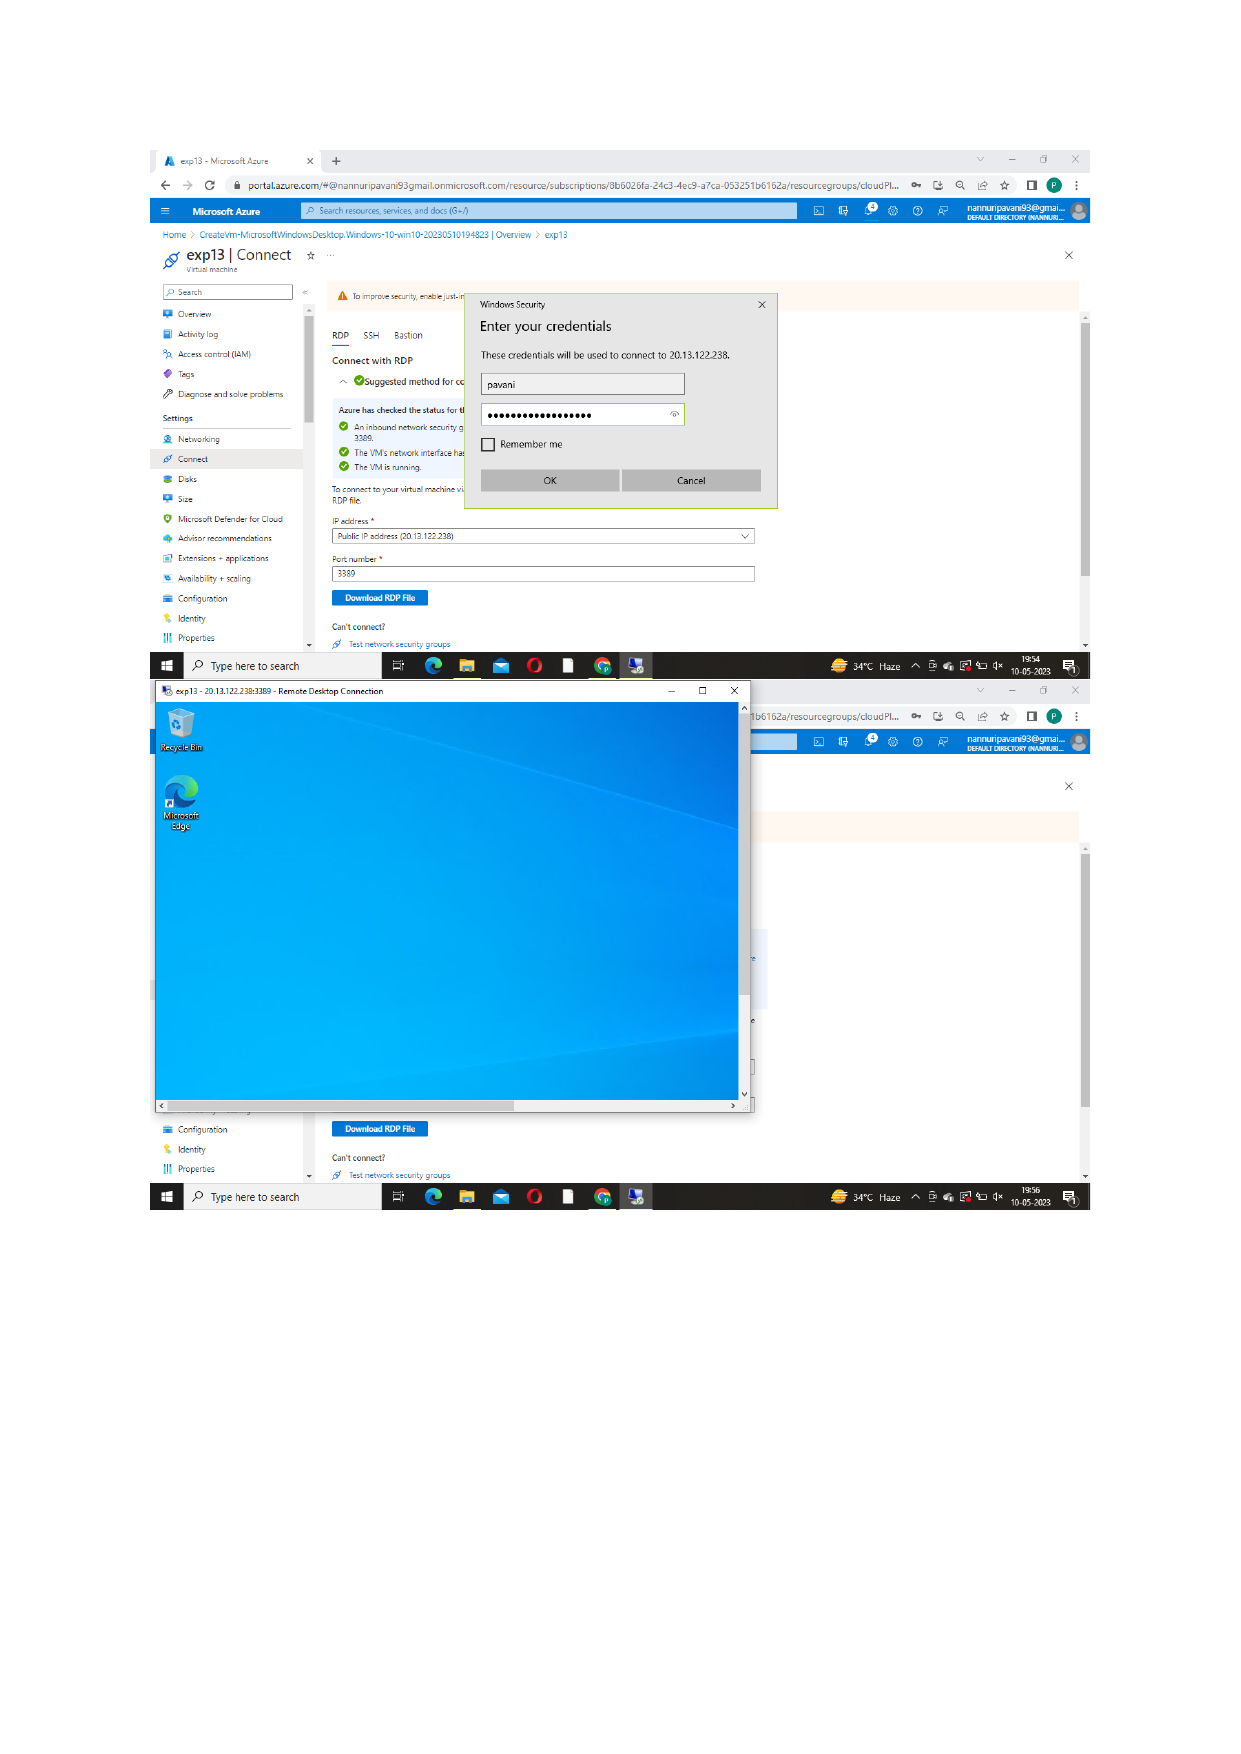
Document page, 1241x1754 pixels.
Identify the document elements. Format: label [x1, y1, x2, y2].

picture [150, 680, 1091, 1210]
picture [150, 150, 1091, 679]
